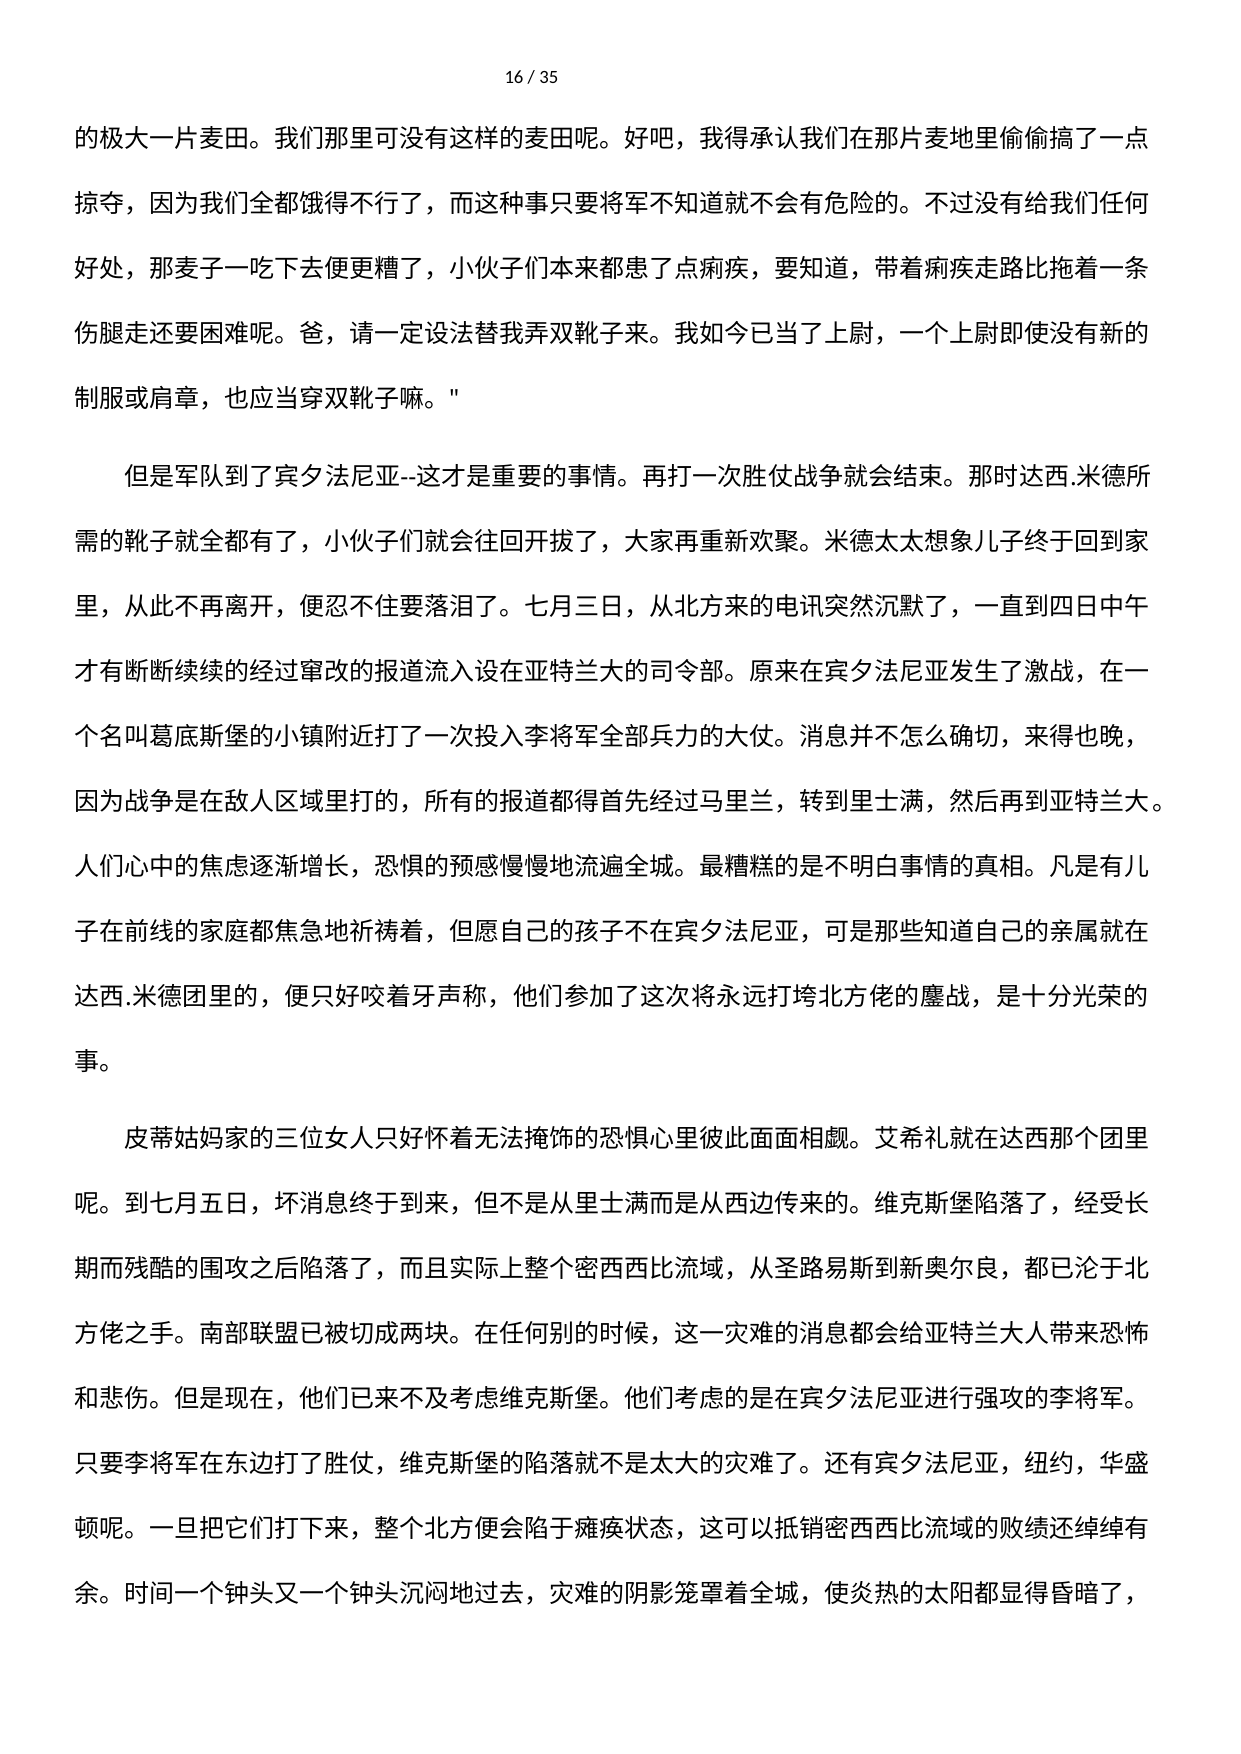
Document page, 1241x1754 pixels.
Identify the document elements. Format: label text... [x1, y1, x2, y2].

text 但是军队到了宾夕法尼亚--这才是重要的事情。再打一次胜仗战争就会结束。那时达西.米德所需的靴子就全都有了，小伙子们就会往回开拔了，大家再重新欢聚。米德太太想象儿子终于回到家里，从此不再离开，便忍不住要落泪了。七月三日，从北方来的电讯突然沉默了，一直到四日中午才有断断续续的经过窜改的报道流入设在亚特兰大的司令部。原来在宾夕法尼亚发生了激战，在一个名叫葛底斯堡的小镇附近打了一次投入李将军全部兵力的大仗。消息并不怎么确切，来得也晚，因为战争是在敌人区域里打的，所有的报道都得首先经过马里兰，转到里士满，然后再到亚特兰大。人们心中的焦虑逐渐增长，恐惧的预感慢慢地流遍全城。最糟糕的是不明白事情的真相。凡是有儿子在前线的家庭都焦急地祈祷着，但愿自己的孩子不在宾夕法尼亚，可是那些知道自己的亲属就在达西.米德团里的，便只好咬着牙声称，他们参加了这次将永远打垮北方佬的鏖战，是十分光荣的事。 [74, 442, 1152, 1092]
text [74, 1104, 1152, 1624]
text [74, 104, 1152, 429]
